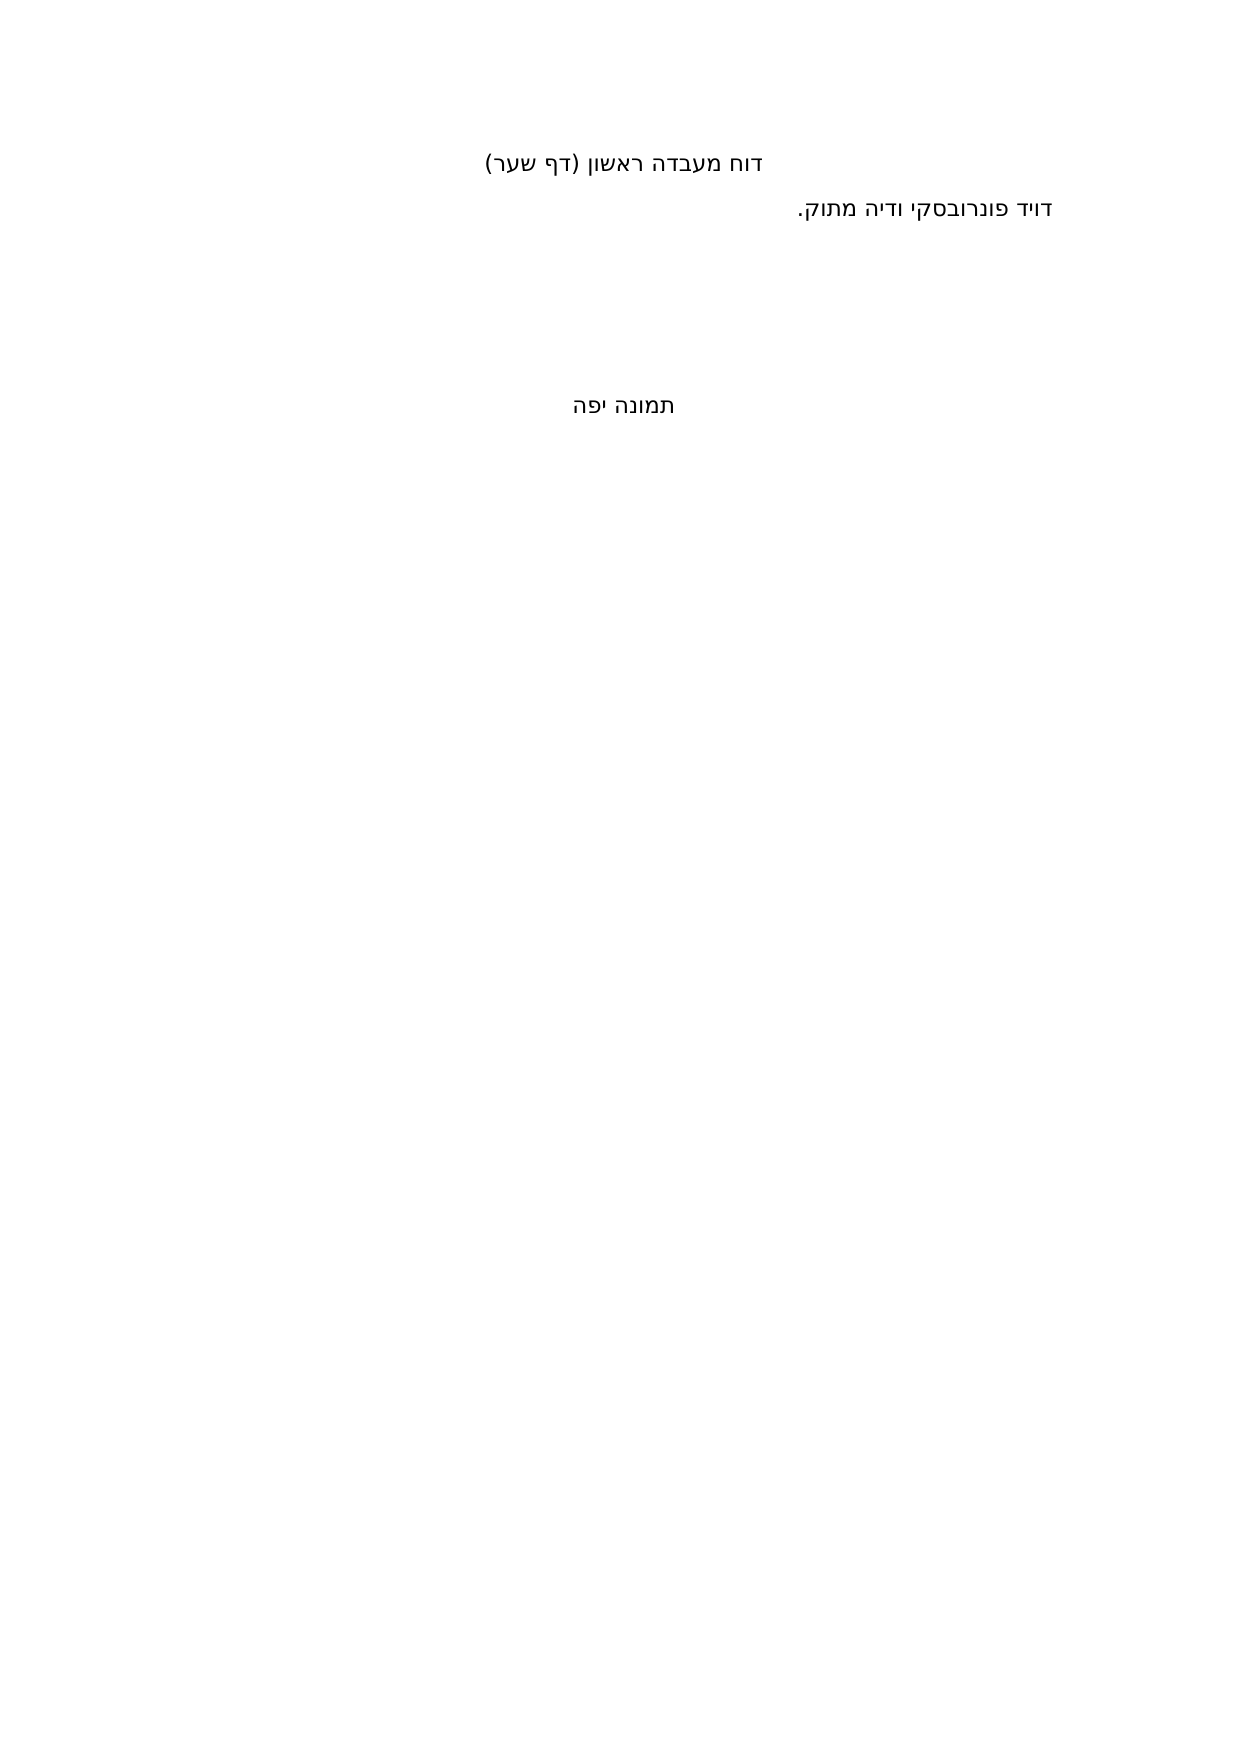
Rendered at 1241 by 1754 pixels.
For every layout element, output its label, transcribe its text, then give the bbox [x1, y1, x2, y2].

text דויד פונרובסקי ודיה מתוק. [187, 195, 1053, 222]
text תמונה יפה [187, 392, 1053, 419]
text דוח מעבדה ראשון (דף שער) [187, 150, 1053, 177]
